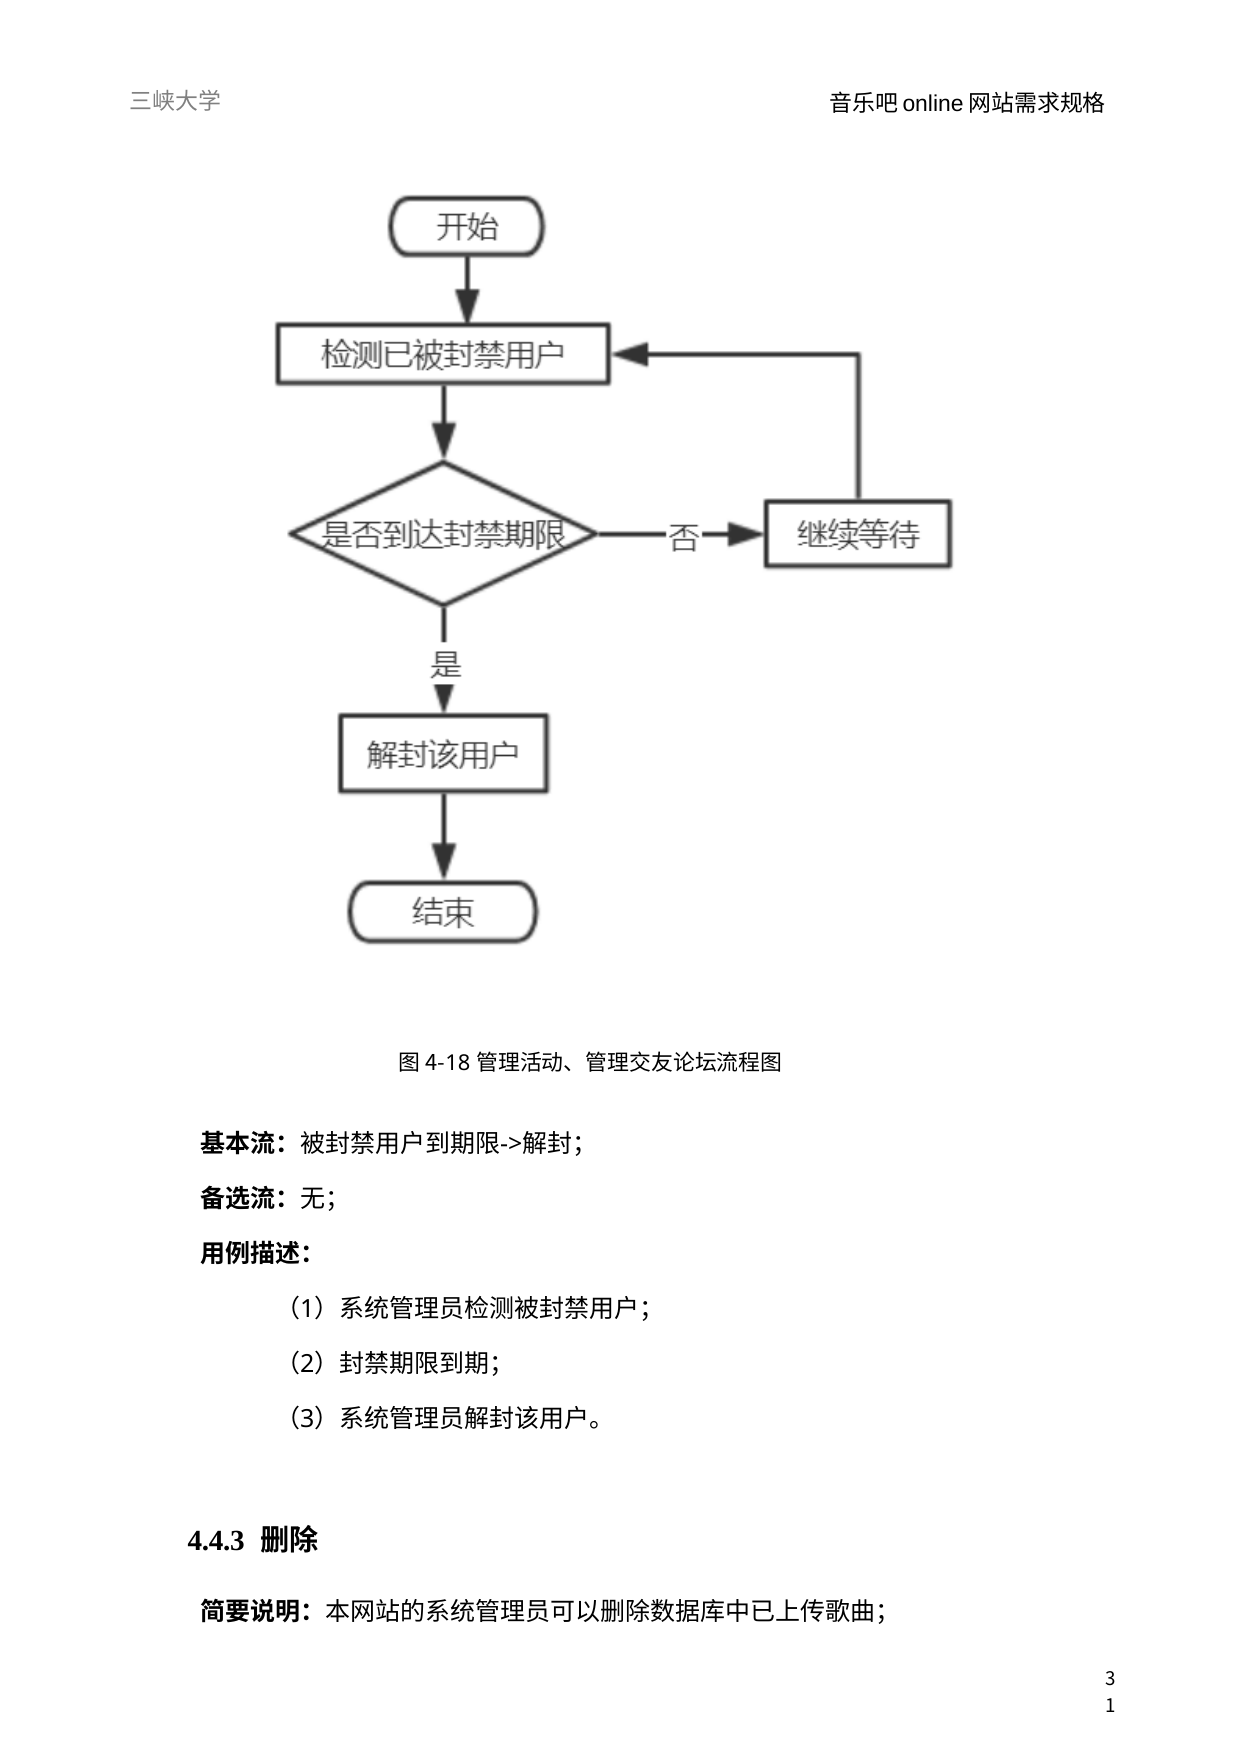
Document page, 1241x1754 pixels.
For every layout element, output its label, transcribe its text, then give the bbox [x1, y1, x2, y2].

text （1）系统管理员检测被封禁用户； [200, 1289, 1056, 1325]
text （2）封禁期限到期； [200, 1344, 1056, 1380]
text 简要说明：本网站的系统管理员可以删除数据库中已上传歌曲； [125, 1592, 1056, 1628]
text 图 4-18 管理活动、管理交友论坛流程图 [125, 1045, 1056, 1077]
subtitle 删除 [187, 1516, 1115, 1558]
text 备选流：无； [125, 1178, 1056, 1215]
text 基本流：被封禁用户到期限->解封； [125, 1123, 1056, 1159]
picture [197, 125, 984, 1027]
text （3）系统管理员解封该用户。 [200, 1399, 1056, 1435]
text 用例描述： [125, 1233, 1056, 1270]
